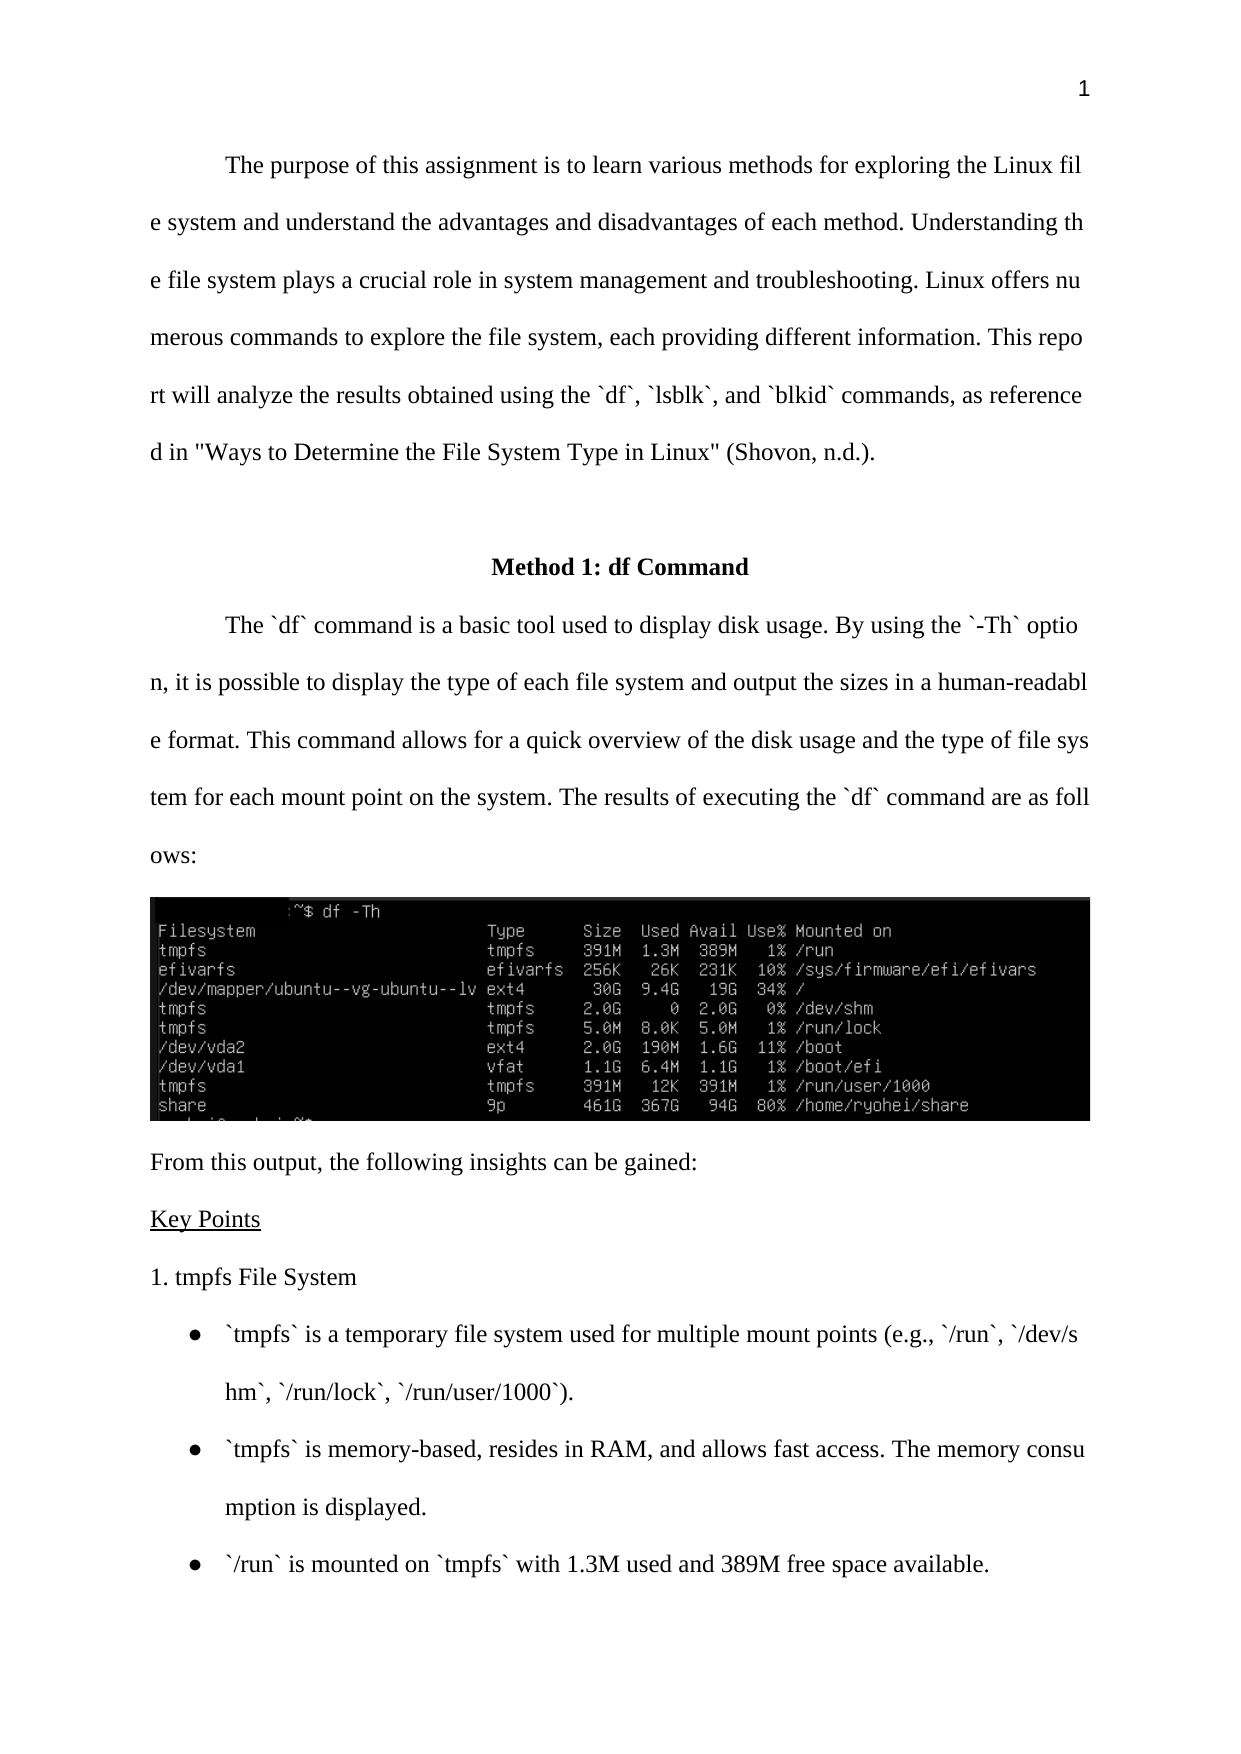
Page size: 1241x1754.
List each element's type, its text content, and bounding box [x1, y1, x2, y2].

picture [150, 897, 1091, 1121]
text The purpose of this assignment is to learn various methods for exploring the Linux file system and understand the advantages and disadvantages of each method. Understanding the file system plays a crucial role in system management and troubleshooting. Linux offers numerous commands to explore the file system, each providing different information. This report will analyze the results obtained using the `df`, `lsblk`, and `blkid` commands, as referenced in "Ways to Determine the File System Type in Linux" (Shovon, n.d.). [150, 150, 1090, 466]
text The `df` command is a basic tool used to display disk usage. By using the `-Th` option, it is possible to display the type of each file system and output the sizes in a human-readable format. This command allows for a quick overview of the disk usage and the type of file system for each mount point on the system. The results of executing the `df` command are as follows: [150, 610, 1090, 869]
list `tmpfs` is a temporary file system used for multiple mount points (e.g., `/run`, `/dev/shm`, `/run/lock`, `/run/user/1000`). [187, 1319, 1090, 1406]
text Key Points [150, 1204, 1090, 1233]
list `tmpfs` is memory-based, resides in RAM, and allows fast access. The memory consumption is displayed. [187, 1434, 1090, 1521]
text Method 1: df Command [150, 552, 1090, 581]
text From this output, the following insights can be gained: [150, 1147, 1090, 1176]
list `/run` is mounted on `tmpfs` with 1.3M used and 389M free space available. [187, 1549, 1090, 1578]
text 1. tmpfs File System [150, 1262, 1090, 1291]
